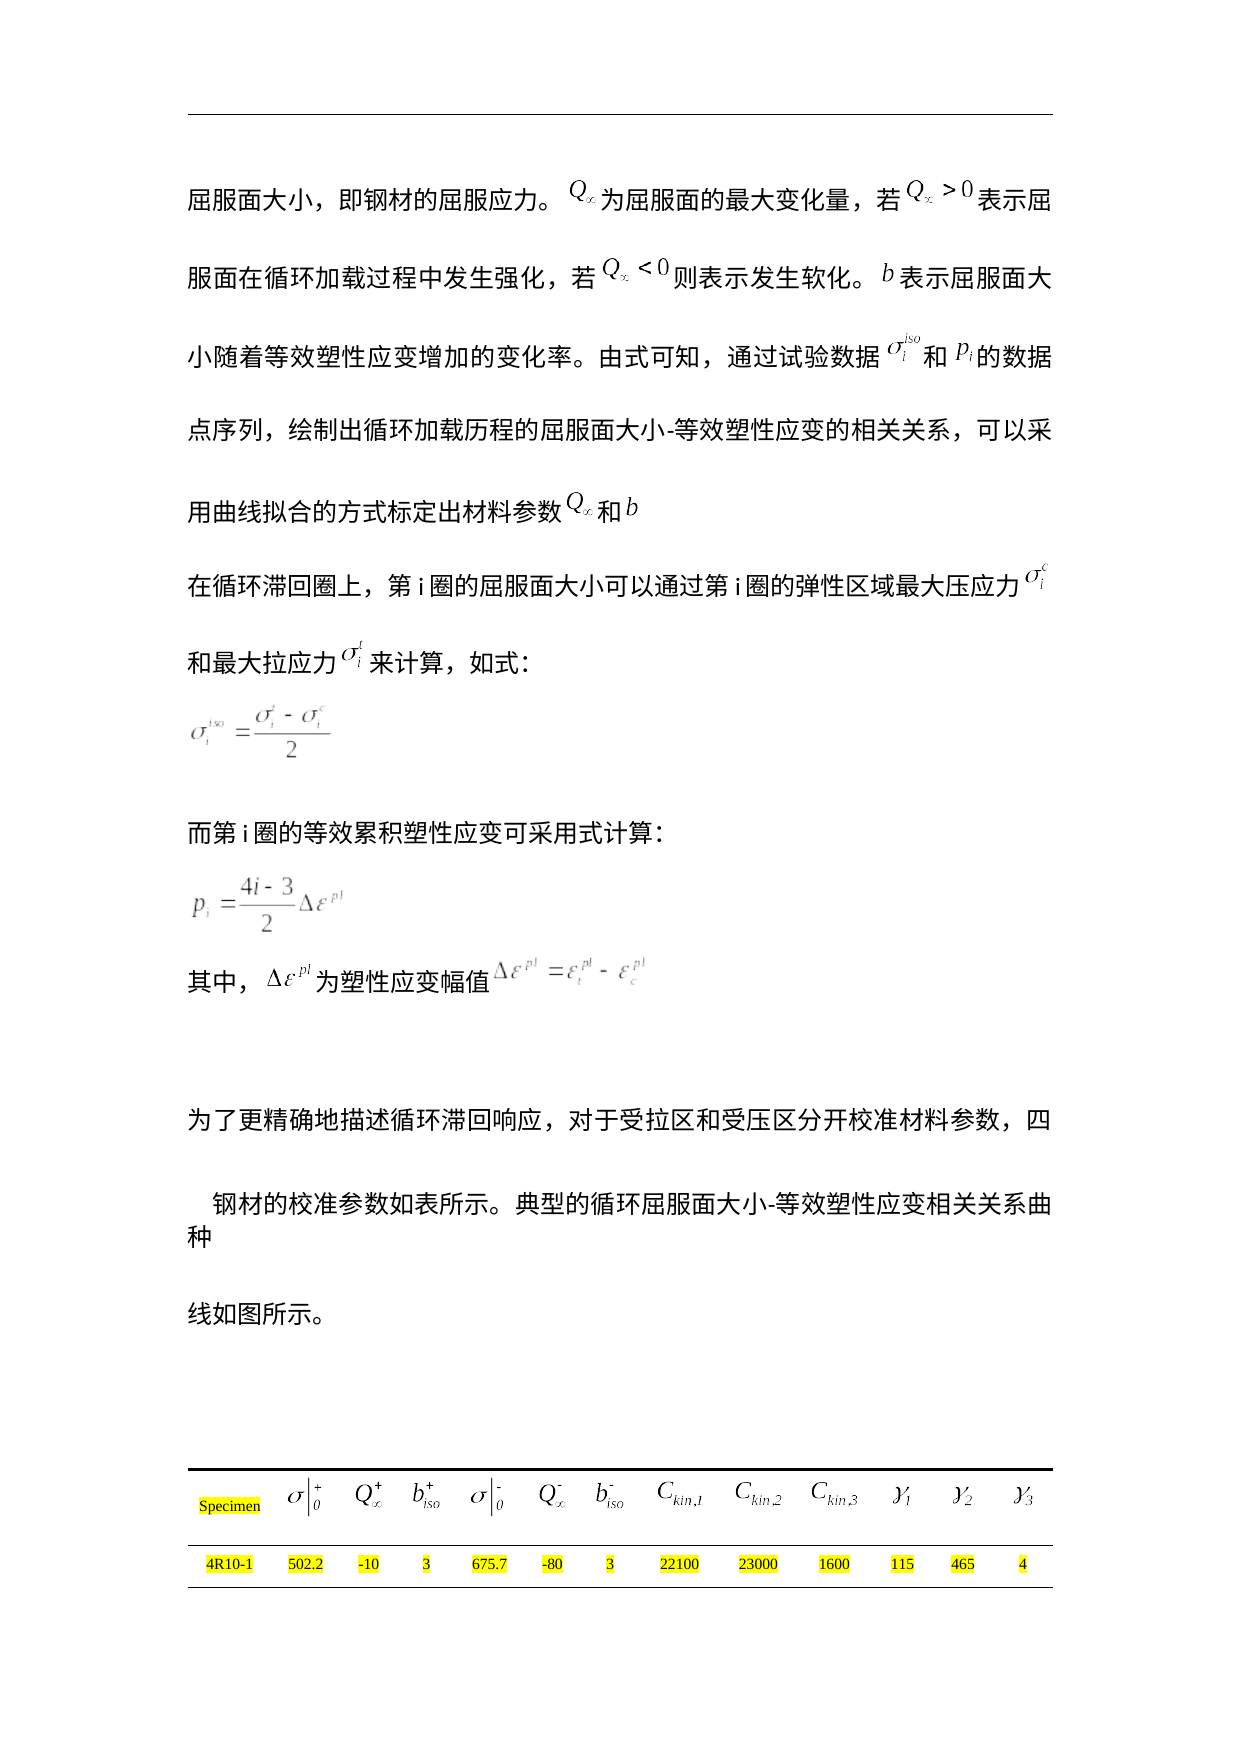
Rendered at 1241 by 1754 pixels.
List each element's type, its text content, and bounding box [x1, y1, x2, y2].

table_header [581, 1471, 639, 1545]
table_header [639, 1471, 720, 1545]
table_header [933, 1471, 993, 1545]
table_cell -10 [340, 1546, 397, 1587]
table_header Specimen [188, 1471, 272, 1545]
table_header [993, 1471, 1053, 1545]
table_cell 22100 [639, 1546, 720, 1587]
table_cell 465 [933, 1546, 993, 1587]
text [187, 162, 1053, 539]
table_cell 675.7 [455, 1546, 523, 1587]
table_header [720, 1471, 796, 1545]
text 其中，为塑性应变幅值 [187, 943, 1053, 1008]
table_header [872, 1471, 933, 1545]
table_header [796, 1471, 872, 1545]
text 在循环滞回圈上，第i圈的屈服面大小可以通过第i圈的弹性区域最大压应力和最大拉应力来计算，如式： [187, 546, 1053, 689]
table_cell 23000 [720, 1546, 796, 1587]
table_cell 3 [398, 1546, 455, 1587]
table_cell 3 [581, 1546, 639, 1587]
table_header [340, 1471, 397, 1545]
table_cell 4R10-1 [188, 1546, 272, 1587]
table_cell 4 [993, 1546, 1053, 1587]
text 为了更精确地描述循环滞回响应，对于受拉区和受压区分开校准材料参数，四种钢材的校准参数如表所示。典型的循环屈服面大小-等效塑性应变相关关系曲线如图所示。 [187, 1053, 1053, 1346]
table_header [524, 1471, 581, 1545]
table_cell 502.2 [272, 1546, 340, 1587]
table_header [272, 1471, 340, 1545]
table_header [398, 1471, 455, 1545]
table_cell -80 [524, 1546, 581, 1587]
text 而第i圈的等效累积塑性应变可采用式计算： [187, 799, 1053, 864]
table_cell 115 [872, 1546, 933, 1587]
table_cell 1600 [796, 1546, 872, 1587]
table_header [455, 1471, 523, 1545]
